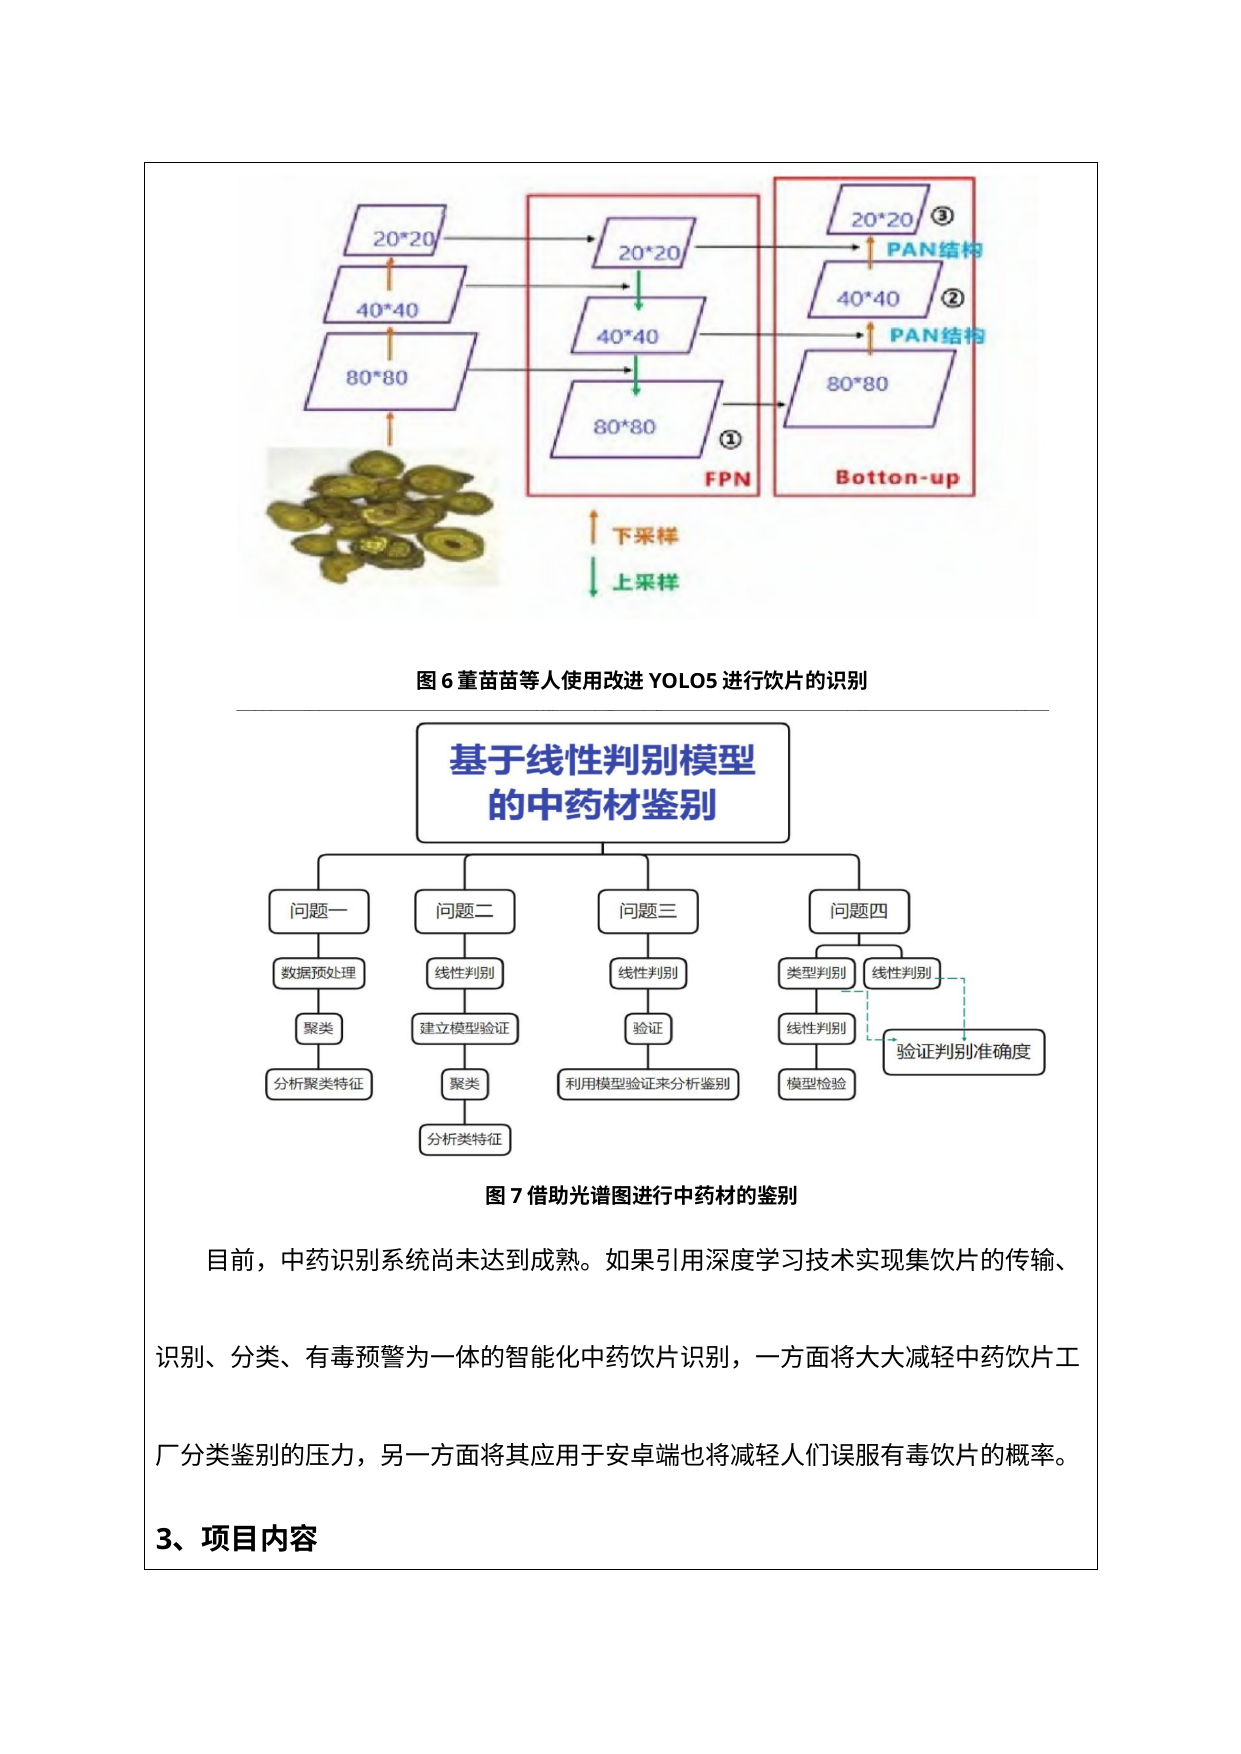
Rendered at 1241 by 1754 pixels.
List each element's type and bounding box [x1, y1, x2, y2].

picture [236, 710, 1050, 1161]
table_cell [145, 163, 1097, 1569]
picture [237, 163, 1049, 620]
